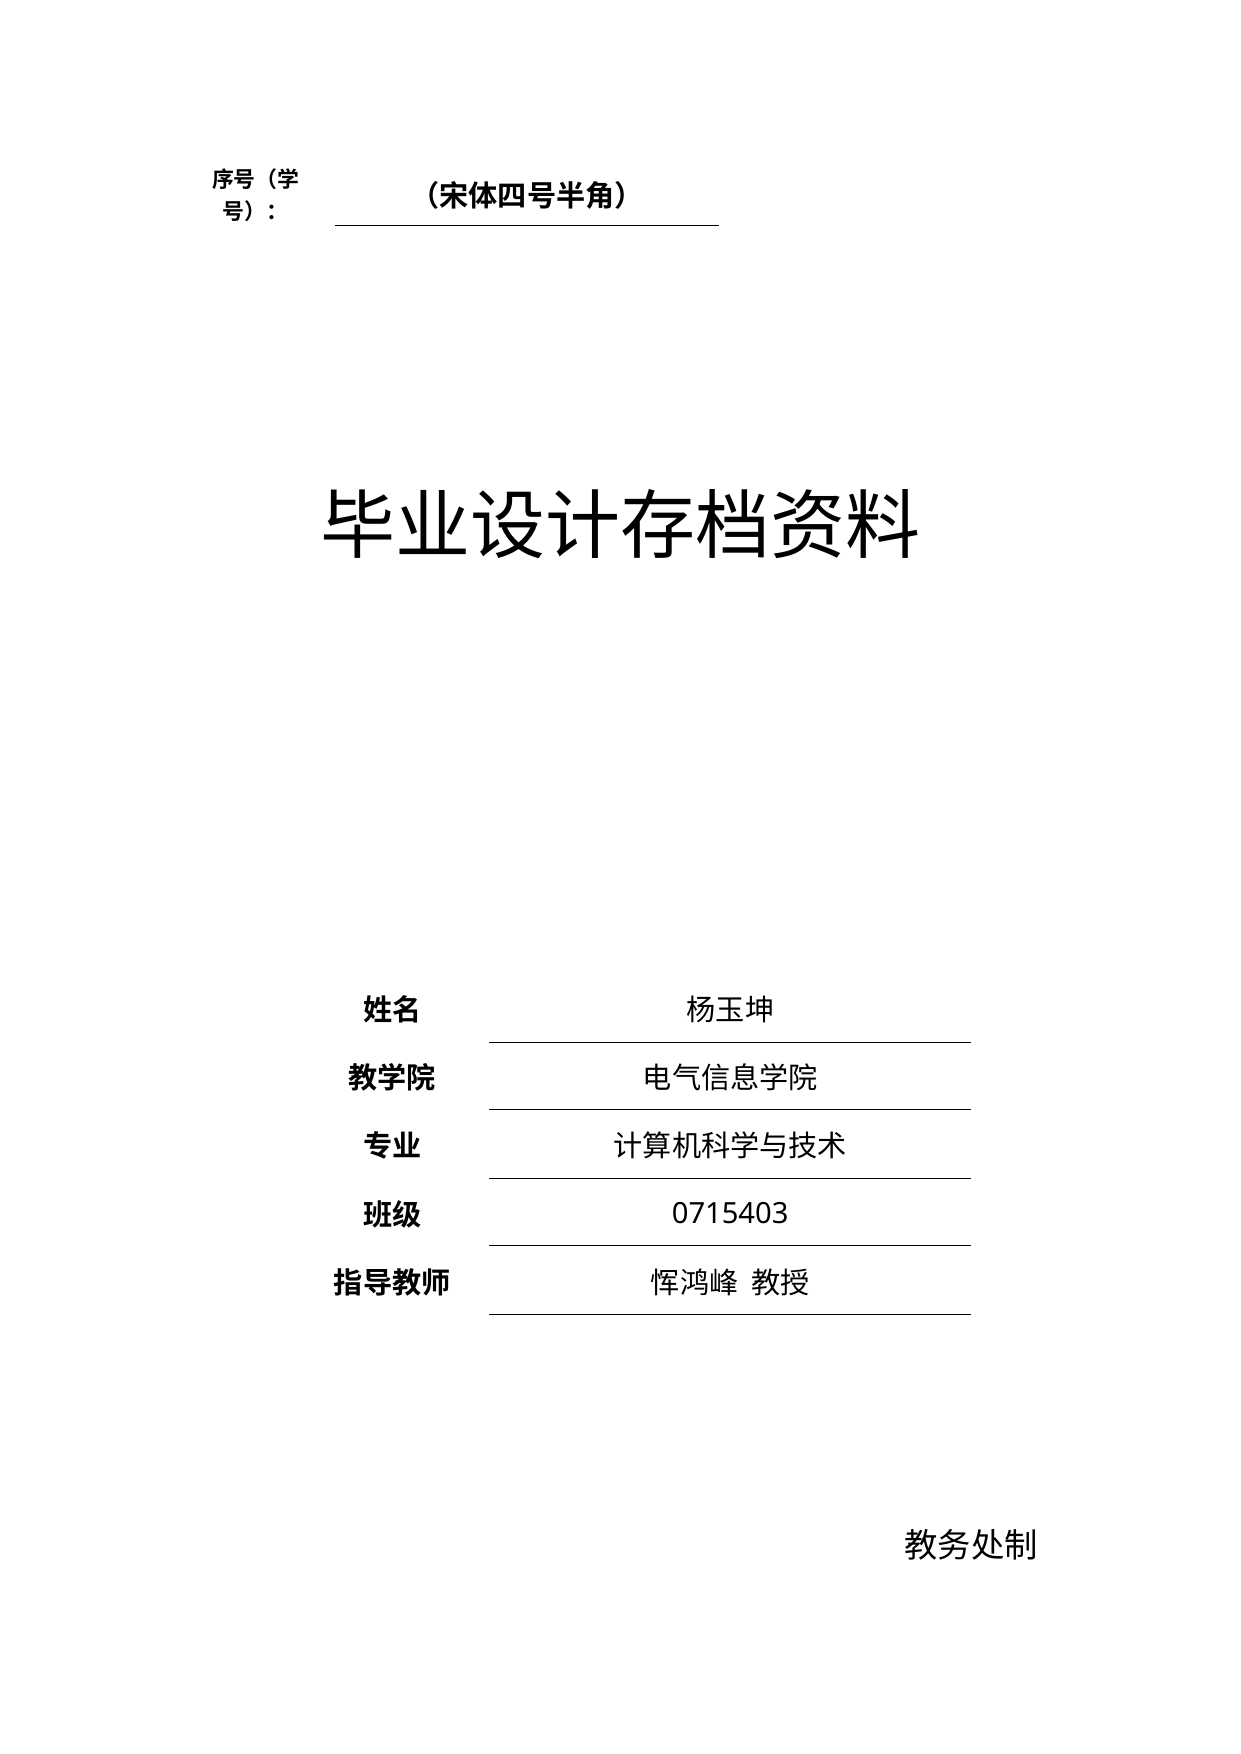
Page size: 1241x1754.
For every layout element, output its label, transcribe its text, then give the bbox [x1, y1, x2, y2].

table_header 杨玉坤 [489, 975, 971, 1042]
table_header 姓名 [295, 975, 489, 1042]
table_cell 恽鸿峰 教授 [489, 1246, 971, 1314]
table_cell 电气信息学院 [489, 1043, 971, 1109]
text 毕业设计存档资料 [187, 454, 1053, 584]
table_cell 0715403 [489, 1179, 971, 1245]
table_header （宋体四号半角） [335, 162, 719, 225]
table_cell 指导教师 [295, 1245, 489, 1314]
table_cell 专业 [295, 1109, 489, 1178]
table_cell 计算机科学与技术 [489, 1110, 971, 1178]
table_header 序号（学号）： [176, 162, 335, 225]
table_cell 班级 [295, 1178, 489, 1245]
text 教务处制 [187, 1510, 1053, 1575]
table_cell 教学院 [295, 1042, 489, 1109]
